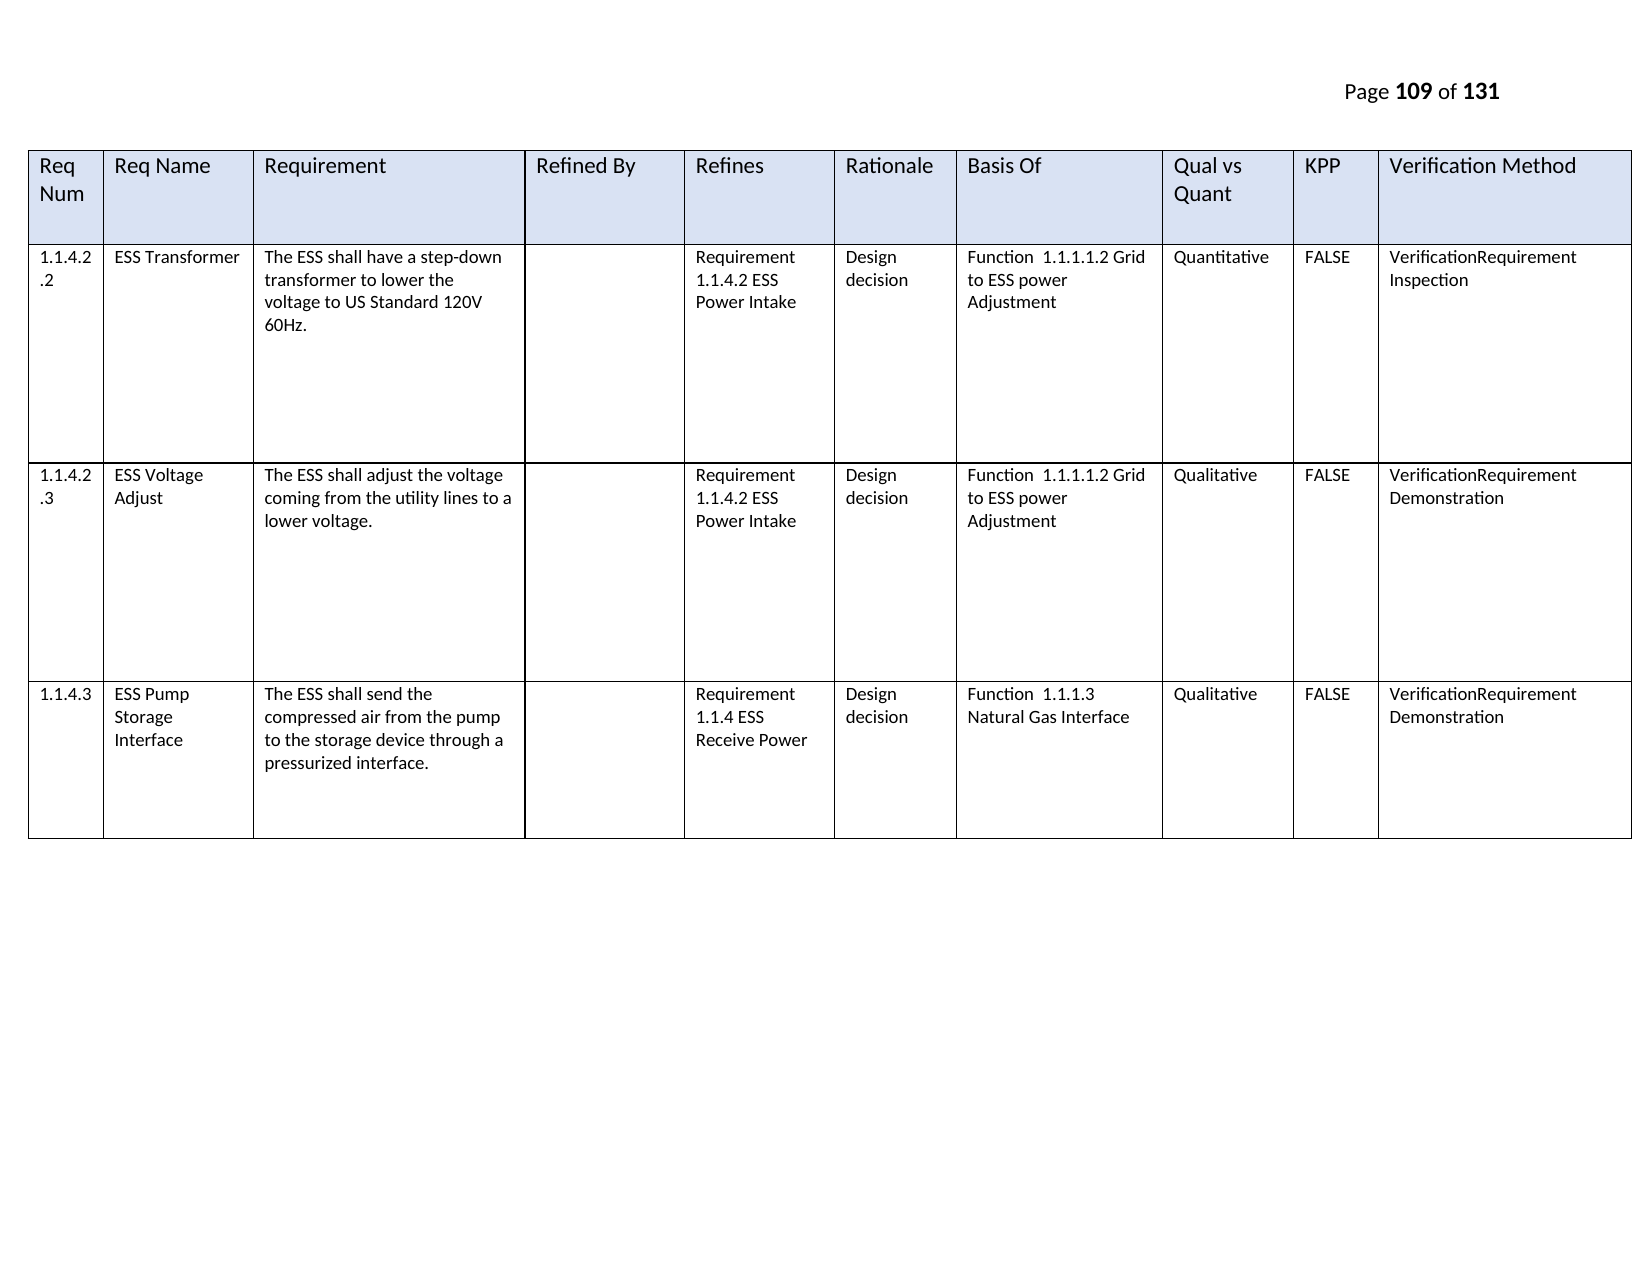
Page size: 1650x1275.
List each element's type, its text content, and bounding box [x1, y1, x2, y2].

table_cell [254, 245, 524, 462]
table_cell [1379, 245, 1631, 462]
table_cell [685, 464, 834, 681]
table_header KPP [1294, 151, 1378, 244]
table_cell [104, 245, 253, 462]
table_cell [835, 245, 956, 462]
table_header Verification Method [1379, 151, 1631, 244]
table_header Basis Of [957, 151, 1162, 244]
table_header Refines [685, 151, 834, 244]
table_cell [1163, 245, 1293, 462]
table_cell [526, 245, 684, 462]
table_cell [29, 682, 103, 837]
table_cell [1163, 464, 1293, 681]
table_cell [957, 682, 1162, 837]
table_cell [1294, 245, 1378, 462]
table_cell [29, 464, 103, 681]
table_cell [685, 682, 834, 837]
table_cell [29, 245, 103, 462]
table_header Refined By [526, 151, 684, 244]
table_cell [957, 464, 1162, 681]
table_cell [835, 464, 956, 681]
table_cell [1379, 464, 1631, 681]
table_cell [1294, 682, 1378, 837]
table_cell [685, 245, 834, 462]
table_header Rationale [835, 151, 956, 244]
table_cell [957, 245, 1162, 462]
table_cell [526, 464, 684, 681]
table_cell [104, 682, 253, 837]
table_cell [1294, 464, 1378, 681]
table_header Req Name [104, 151, 253, 244]
table_header Requirement [254, 151, 524, 244]
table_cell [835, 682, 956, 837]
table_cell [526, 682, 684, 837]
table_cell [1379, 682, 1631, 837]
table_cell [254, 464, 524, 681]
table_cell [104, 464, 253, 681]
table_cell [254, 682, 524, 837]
table_header Qual vs Quant [1163, 151, 1293, 244]
table_header Req Num [29, 151, 103, 244]
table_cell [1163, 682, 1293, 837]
